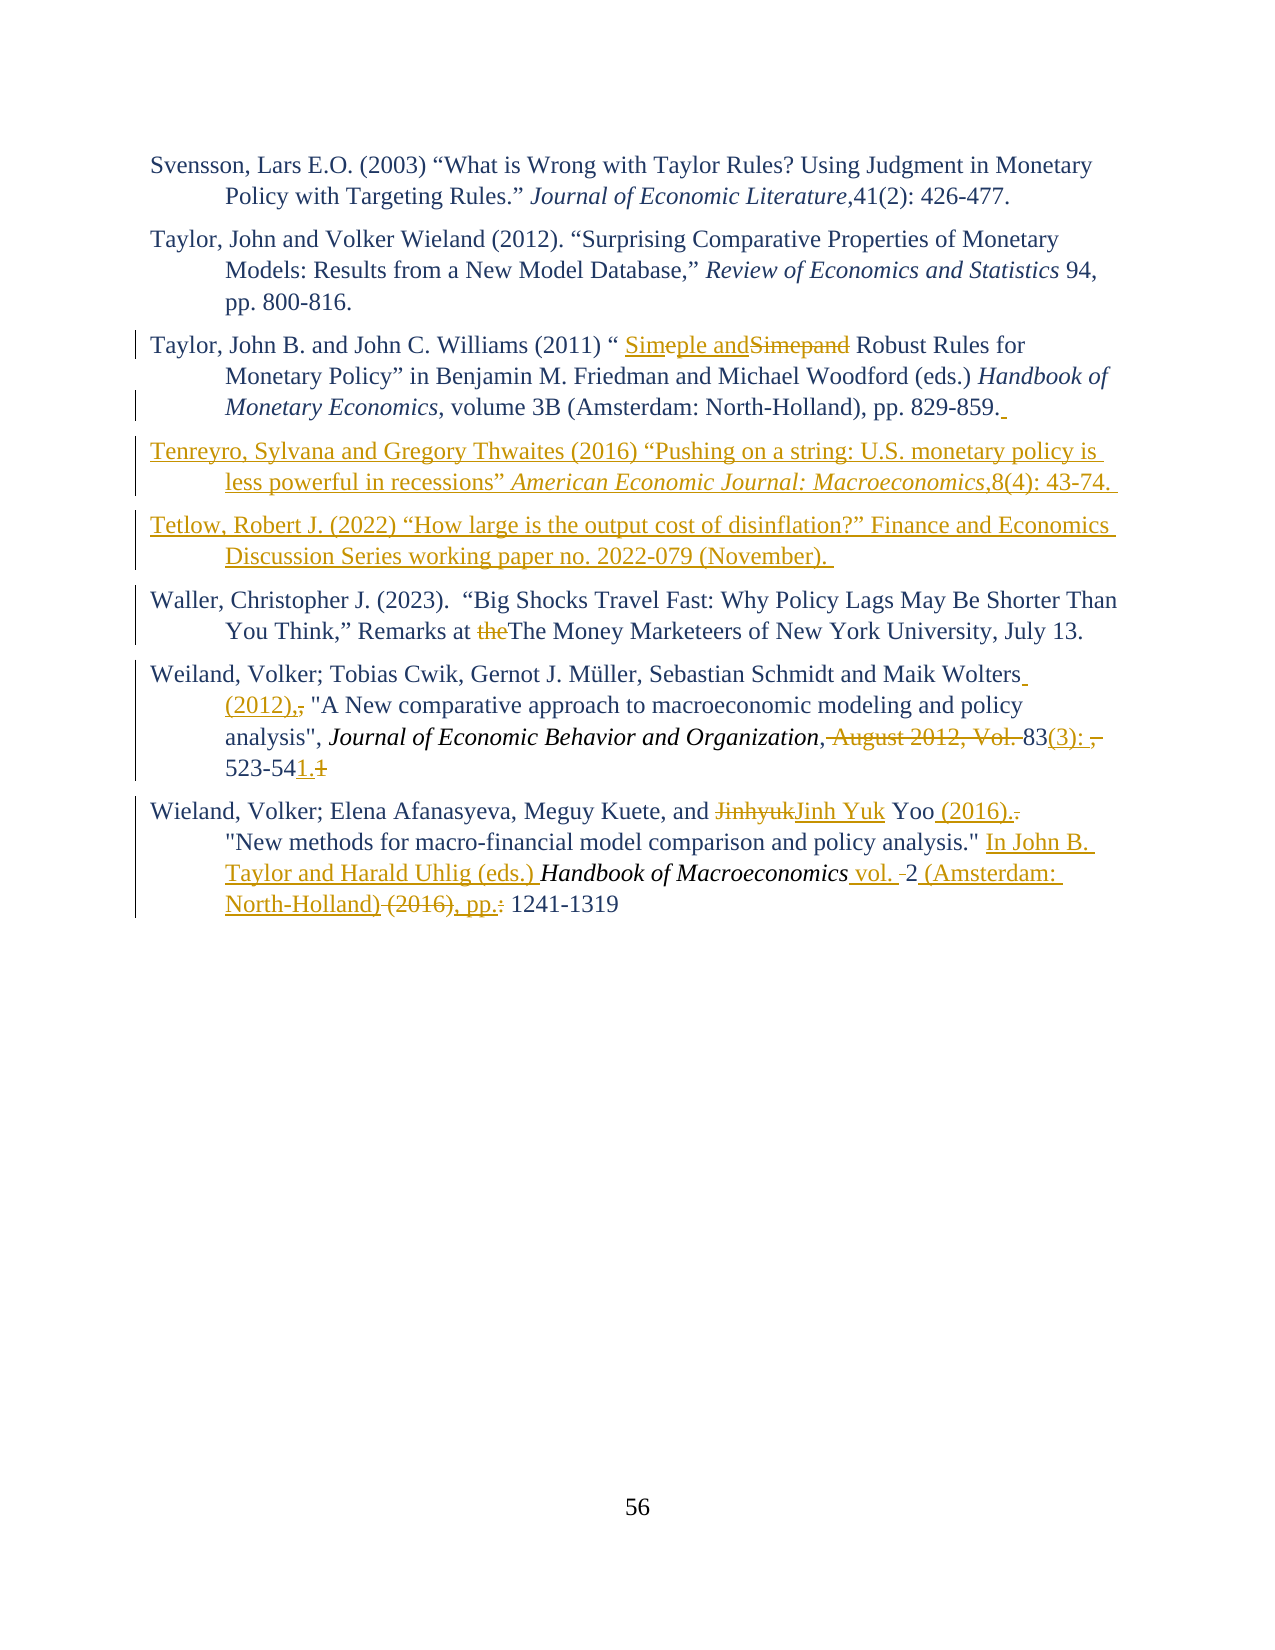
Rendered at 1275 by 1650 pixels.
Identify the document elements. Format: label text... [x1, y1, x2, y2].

subtitle Taylor, John B. and John C. Williams (2011) “ Robust Rules for Monetary Policy” in Benjamin M. Friedman and Michael Woodford (eds.) Handbook of Monetary Economics, volume 3B (Amsterdam: North-Holland), pp. 829-859. [150, 330, 1125, 421]
subtitle Waller, Christopher J. (2023). “Big Shocks Travel Fast: Why Policy Lags May Be Shorter Than You Think,” Remarks at The Money Marketeers of New York University, July 13. [150, 585, 1125, 645]
subtitle Wieland, Volker; Elena Afanasyeva, Meguy Kuete, and Yoo "New methods for macro-financial model comparison and policy analysis." Handbook of Macroeconomics2 1241-1319 [150, 796, 1125, 918]
subtitle Weiland, Volker; Tobias Cwik, Gernot J. Müller, Sebastian Schmidt and Maik Wolters "A New comparative approach to macroeconomic modeling and policy analysis", Journal of Economic Behavior and Organization,83523-54 [150, 659, 1125, 781]
subtitle Svensson, Lars E.O. (2003) “What is Wrong with Taylor Rules? Using Judgment in Monetary Policy with Targeting Rules.” Journal of Economic Literature,41(2): 426-477. [150, 150, 1125, 210]
subtitle Taylor, John and Volker Wieland (2012). “Surprising Comparative Properties of Monetary Models: Results from a New Model Database,” Review of Economics and Statistics 94, pp. 800-816. [150, 224, 1125, 315]
